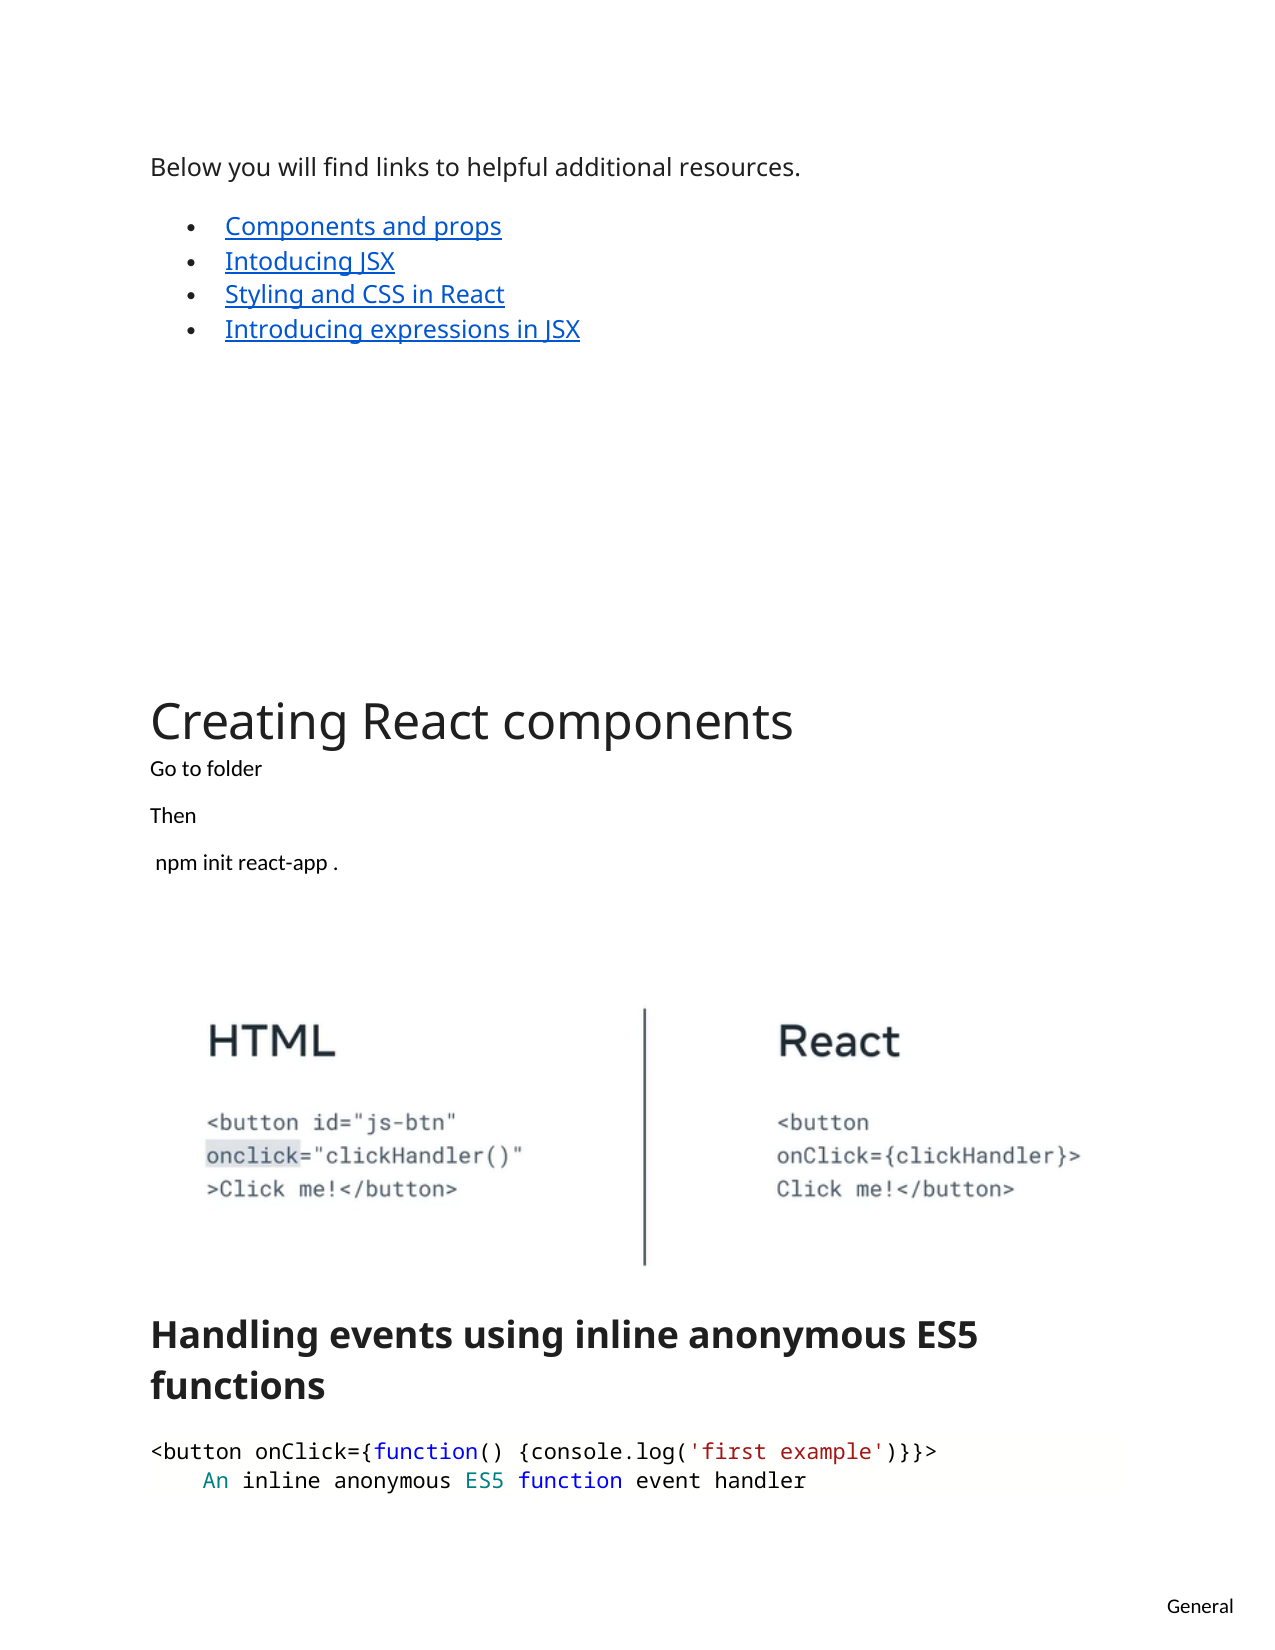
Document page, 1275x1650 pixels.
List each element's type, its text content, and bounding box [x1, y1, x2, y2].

subtitle Handling events using inline anonymous ES5 functions [150, 1309, 1125, 1411]
list Styling and CSS in React [187, 277, 1125, 311]
subtitle Creating React components [150, 686, 1125, 754]
text Below you will find links to helpful additional resources. [150, 150, 1125, 184]
list Intoducing JSX [187, 243, 1125, 277]
text Then [150, 801, 1125, 829]
list Components and props [187, 209, 1125, 243]
text An inline anonymous ES5 function event handler [150, 1466, 1125, 1495]
text Go to folder [150, 754, 1125, 782]
text <button onClick={function() {console.log('first example')}}> [150, 1436, 1125, 1466]
text npm init react-app . [150, 848, 1125, 876]
picture [150, 894, 1125, 1290]
list Introducing expressions in JSX [187, 311, 1125, 345]
